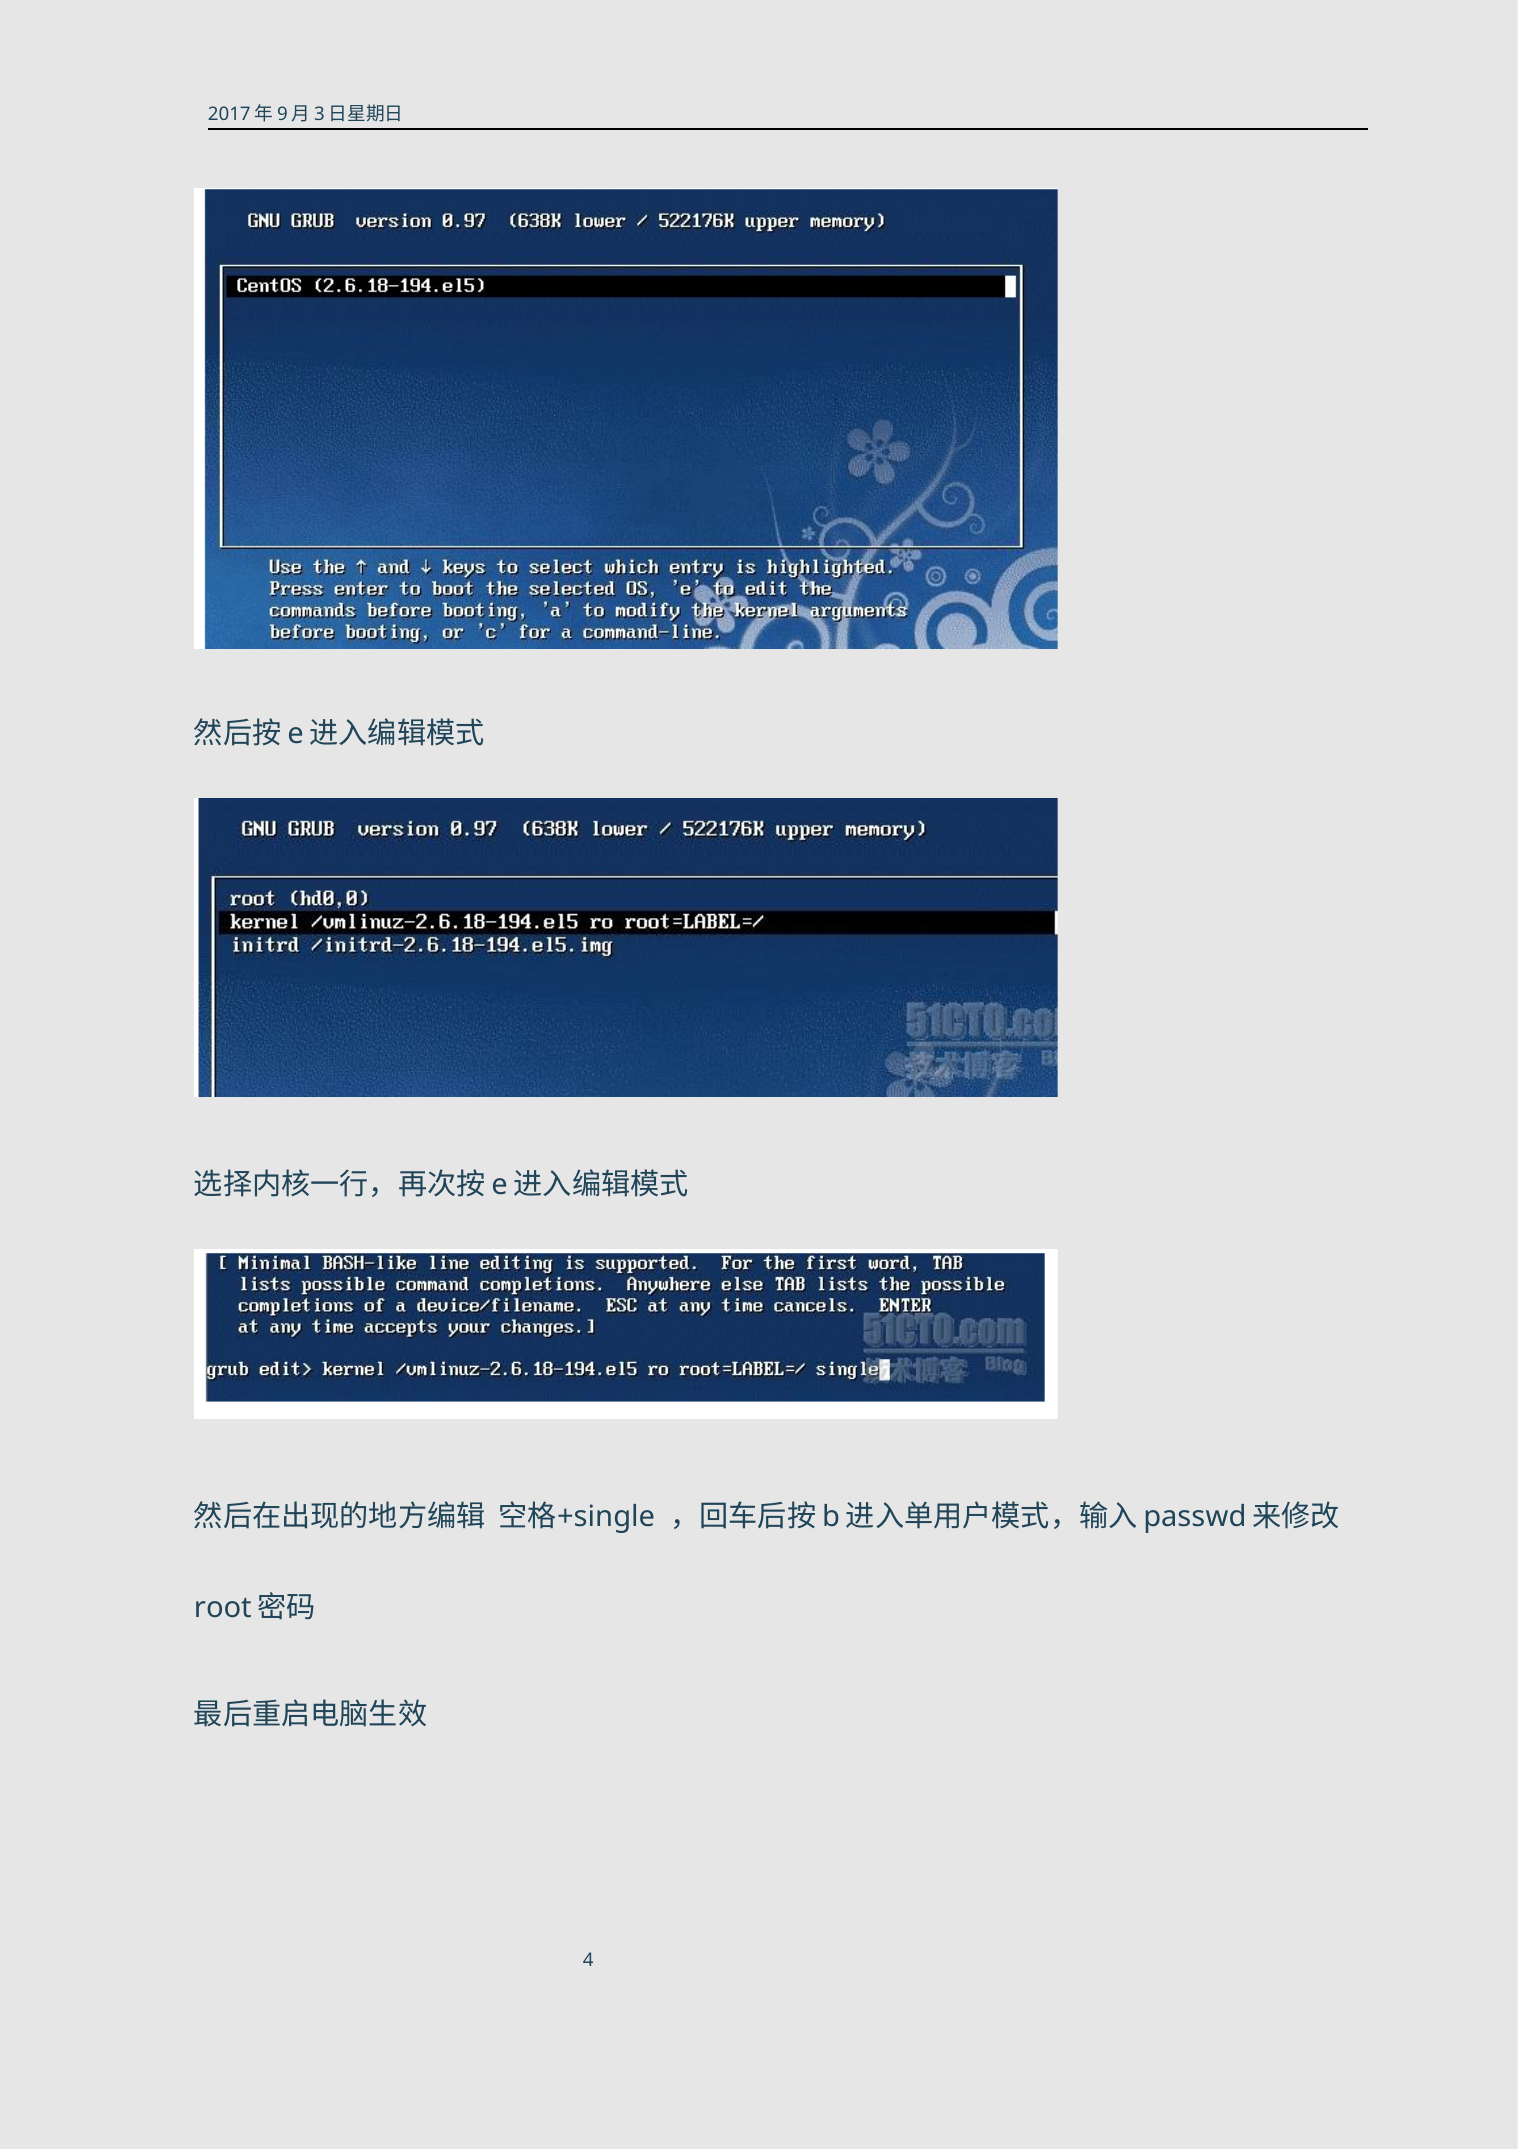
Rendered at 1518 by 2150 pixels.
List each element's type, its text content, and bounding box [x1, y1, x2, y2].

text 然后在出现的地方编辑 空格+single ，回车后按b进入单用户模式，输入passwd来修改root密码 [194, 1474, 1368, 1645]
text 选择内核一行，再次按e进入编辑模式 [194, 1142, 1368, 1222]
text 然后按e进入编辑模式 [194, 692, 1368, 771]
picture [193, 188, 1058, 649]
picture [193, 1249, 1058, 1419]
text 最后重启电脑生效 [194, 1672, 1368, 1751]
picture [193, 798, 1058, 1097]
